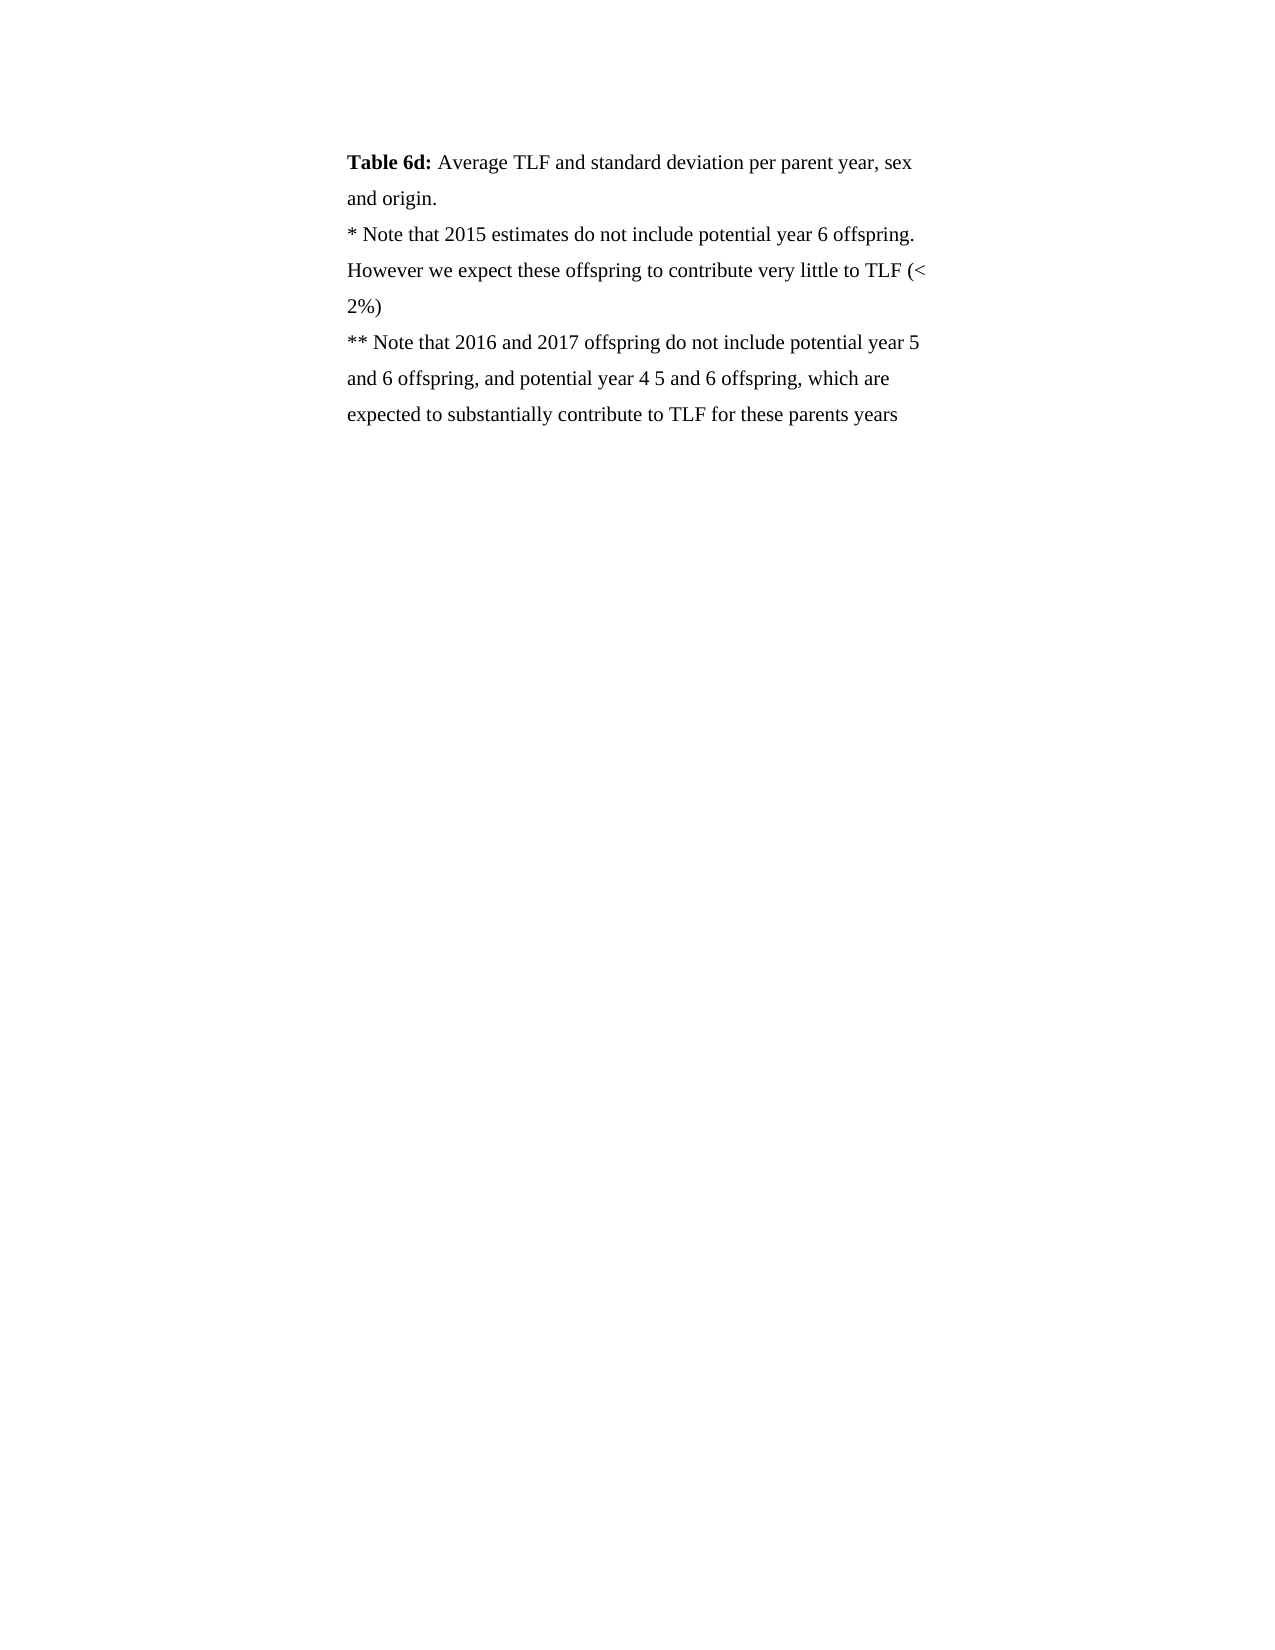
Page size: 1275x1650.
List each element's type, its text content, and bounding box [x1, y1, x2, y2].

text * Note that 2015 estimates do not include potential year 6 offspring. However we expect these offspring to contribute very little to TLF (< 2%) [347, 222, 937, 318]
text ** Note that 2016 and 2017 offspring do not include potential year 5 and 6 offspring, and potential year 4 5 and 6 offspring, which are expected to substantially contribute to TLF for these parents years [347, 330, 937, 426]
text Table 6d: Average TLF and standard deviation per parent year, sex and origin. [347, 150, 937, 210]
